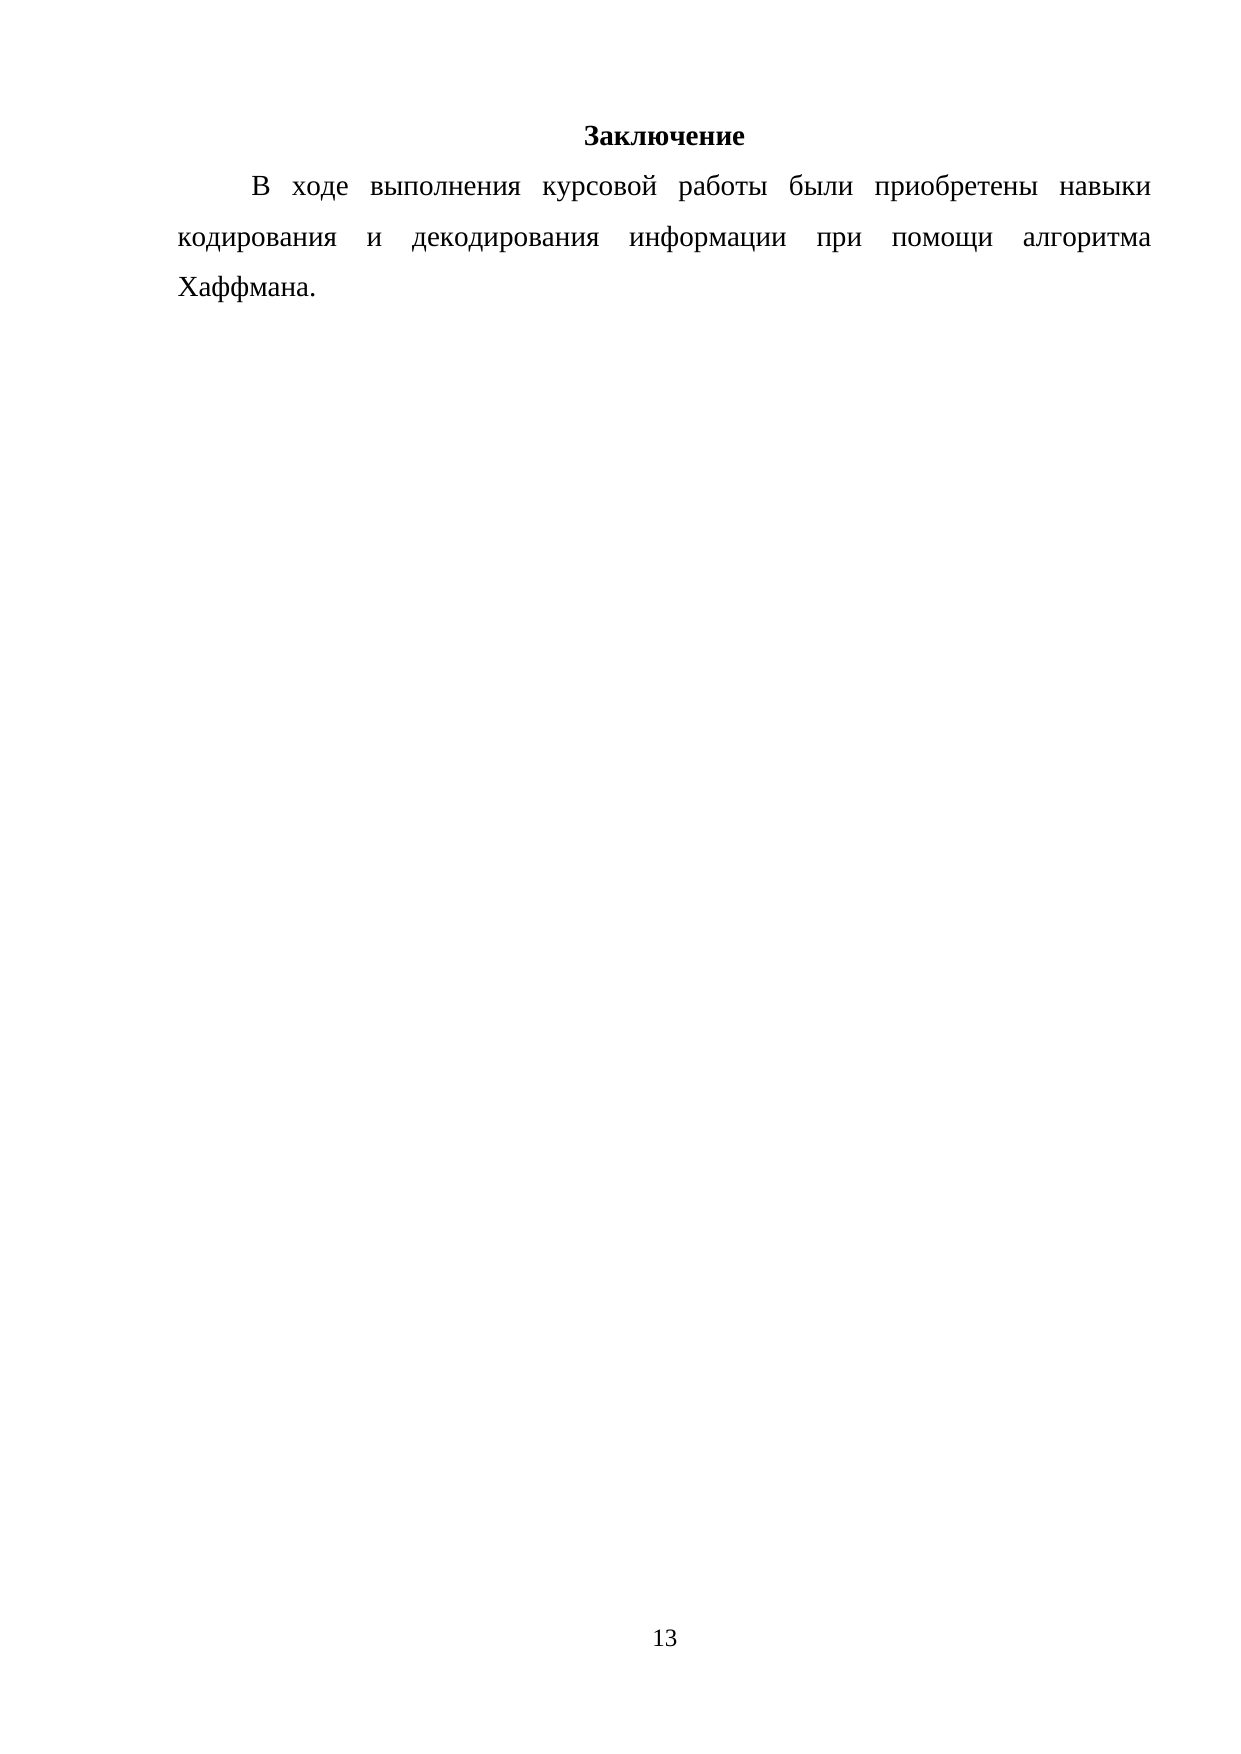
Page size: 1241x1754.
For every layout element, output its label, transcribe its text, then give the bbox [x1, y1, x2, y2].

subtitle Заключение [177, 118, 1152, 152]
text В ходе выполнения курсовой работы были приобретены навыки кодирования и декодирования информации при помощи алгоритма Хаффмана. [177, 168, 1152, 303]
